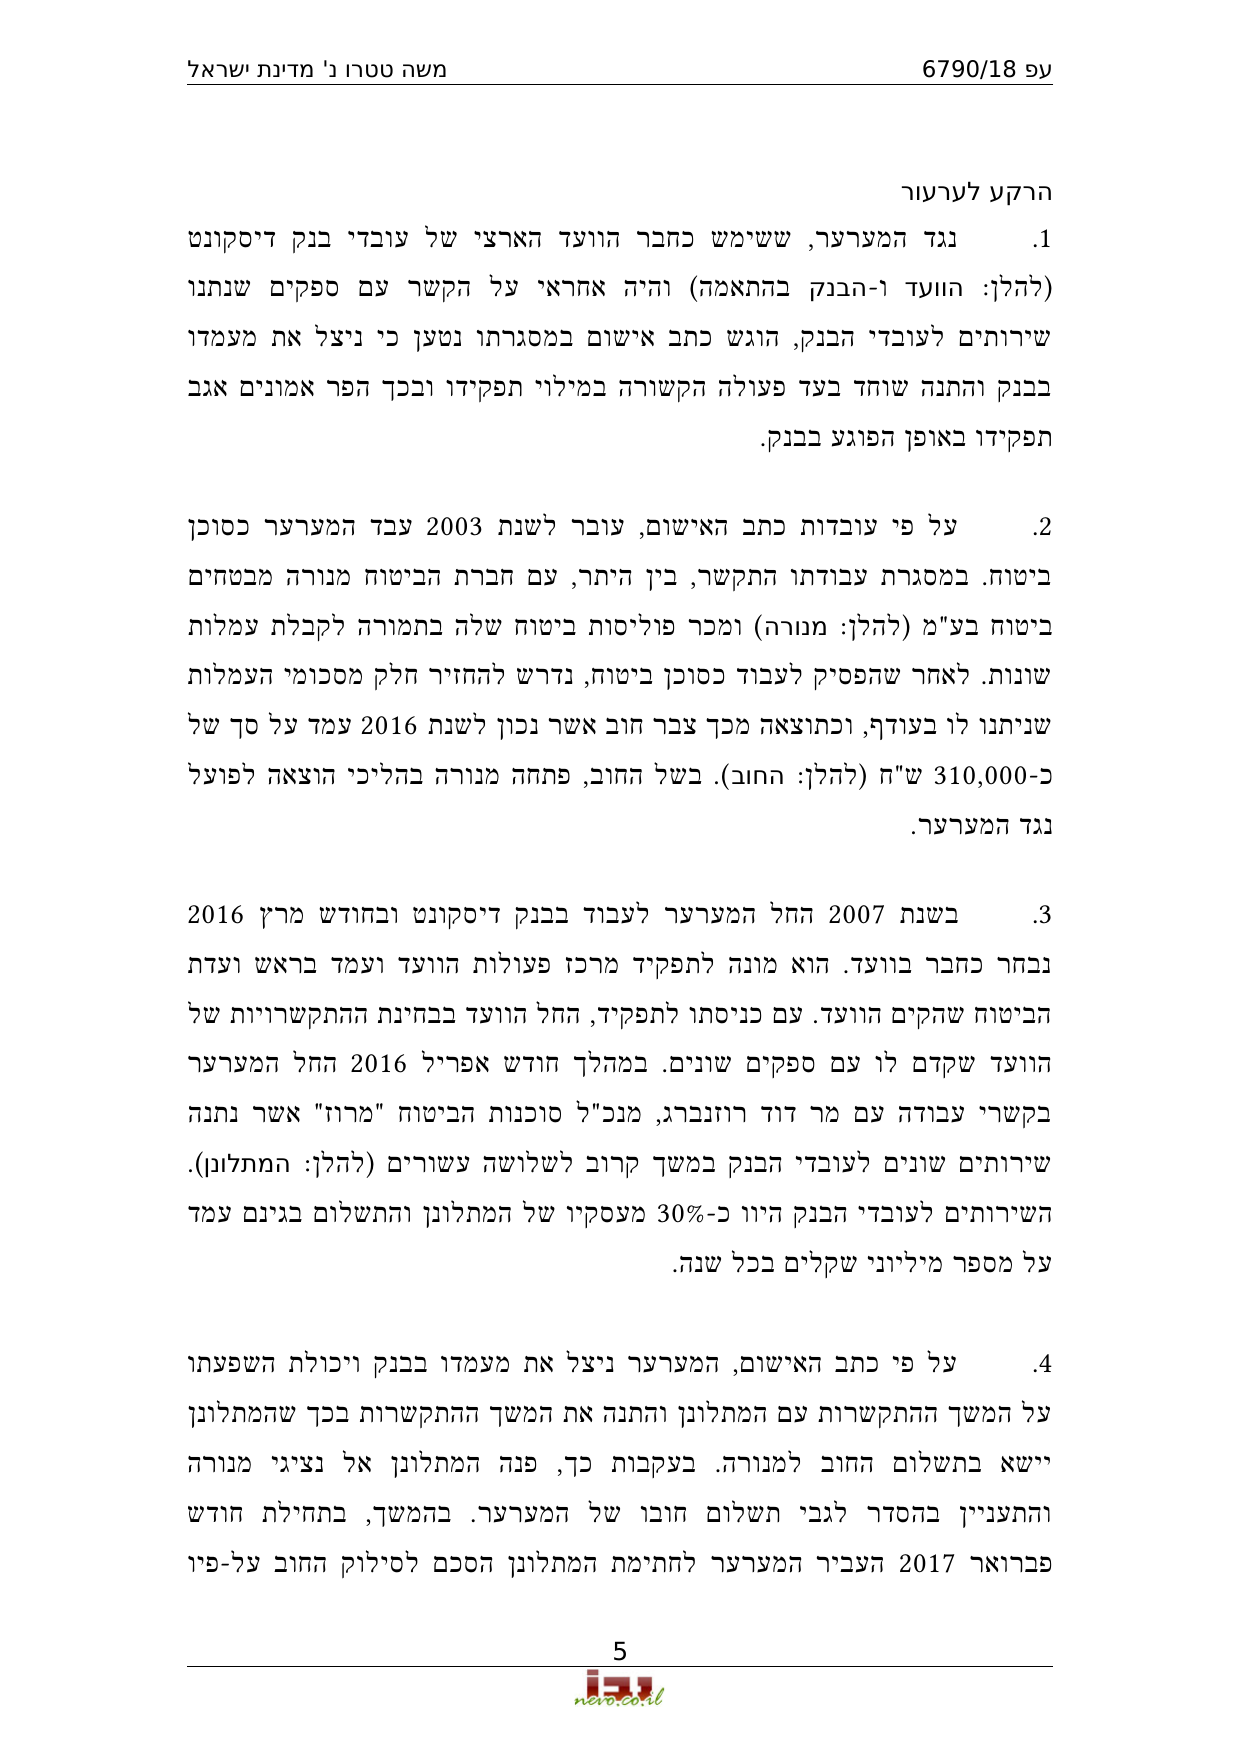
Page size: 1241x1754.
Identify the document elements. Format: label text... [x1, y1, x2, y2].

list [187, 1347, 1053, 1579]
picture [574, 1669, 666, 1707]
list בשנת 2007 החל המערער לעבוד בבנק דיסקונט ובחודש מרץ 2016 נבחר כחבר בוועד. הוא מונה לתפקיד מרכז פעולות הוועד ועמד בראש ועדת הביטוח שהקים הוועד. עם כניסתו לתפקיד, החל הוועד בבחינת ההתקשרויות של הוועד שקדם לו עם ספקים שונים. במהלך חודש אפריל 2016 החל המערער בקשרי עבודה עם מר דוד רוזנברג, מנכ"ל סוכנות הביטוח "מרוז" אשר נתנה שירותים שונים לעובדי הבנק במשך קרוב לשלושה עשורים (להלן: המתלונן). השירותים לעובדי הבנק היוו כ-30% מעסקיו של המתלונן והתשלום בגינם עמד על מספר מיליוני שקלים בכל שנה. [187, 897, 1053, 1279]
text הרקע לערעור [187, 177, 1053, 206]
list נגד המערער, ששימש כחבר הוועד הארצי של עובדי בנק דיסקונט (להלן: הוועד ו-הבנק בהתאמה) והיה אחראי על הקשר עם ספקים שנתנו שירותים לעובדי הבנק, הוגש כתב אישום במסגרתו נטען כי ניצל את מעמדו בבנק והתנה שוחד בעד פעולה הקשורה במילוי תפקידו ובכך הפר אמונים אגב תפקידו באופן הפוגע בבנק. [187, 221, 1053, 453]
list על פי עובדות כתב האישום, עובר לשנת 2003 עבד המערער כסוכן ביטוח. במסגרת עבודתו התקשר, בין היתר, עם חברת הביטוח מנורה מבטחים ביטוח בע"מ (להלן: מנורה) ומכר פוליסות ביטוח שלה בתמורה לקבלת עמלות שונות. לאחר שהפסיק לעבוד כסוכן ביטוח, נדרש להחזיר חלק מסכומי העמלות שניתנו לו בעודף, וכתוצאה מכך צבר חוב אשר נכון לשנת 2016 עמד על סך של כ-310,000 ש"ח (להלן: החוב). בשל החוב, פתחה מנורה בהליכי הוצאה לפועל נגד המערער. [187, 509, 1053, 841]
